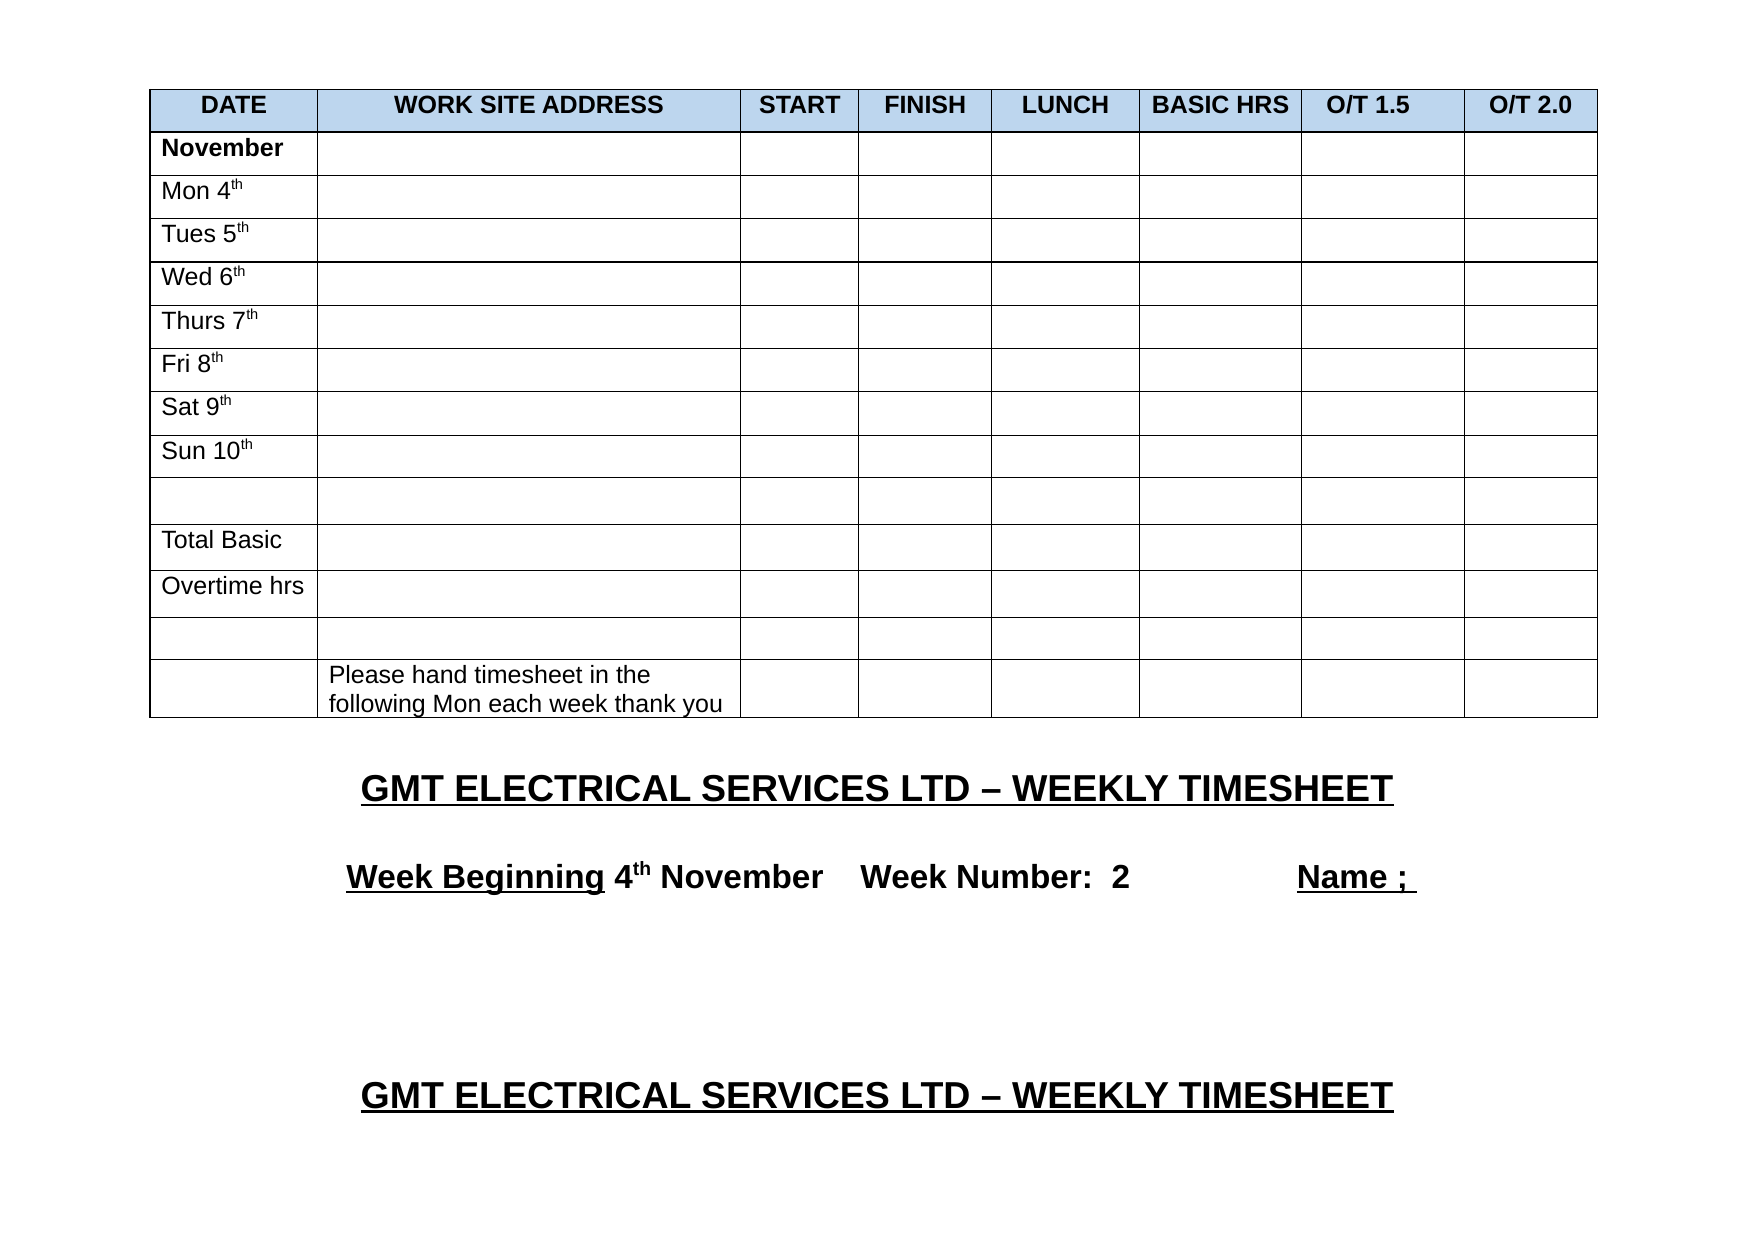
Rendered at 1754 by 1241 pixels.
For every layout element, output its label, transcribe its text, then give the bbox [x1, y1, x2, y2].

table_cell [1140, 176, 1301, 218]
table_cell [1465, 176, 1597, 218]
table_cell Tues 5th [151, 219, 317, 261]
table_cell [151, 618, 317, 659]
table_cell [992, 263, 1139, 305]
table_cell [741, 219, 858, 261]
table_cell [859, 219, 991, 261]
table_cell [859, 349, 991, 391]
table_header WORK SITE ADDRESS [318, 90, 740, 131]
table_cell [1465, 133, 1597, 174]
table_cell [318, 219, 740, 261]
table_cell [1302, 660, 1464, 717]
table_cell [992, 349, 1139, 391]
table_cell [318, 618, 740, 659]
table_cell [1140, 571, 1301, 617]
table_cell [992, 525, 1139, 570]
table_cell [1302, 478, 1464, 523]
table_cell [1140, 618, 1301, 659]
table_cell [741, 618, 858, 659]
table_cell [1465, 306, 1597, 348]
table_cell November [151, 133, 317, 174]
table_cell [1465, 263, 1597, 305]
table_cell [1465, 660, 1597, 717]
table_cell [1140, 436, 1301, 477]
table_cell [1465, 392, 1597, 435]
table_cell [318, 349, 740, 391]
table_header FINISH [859, 90, 991, 131]
table_cell Overtime hrs [151, 571, 317, 617]
table_cell Sun 10th [151, 436, 317, 477]
table_cell Total Basic [151, 525, 317, 570]
table_cell Fri 8th [151, 349, 317, 391]
table_cell [741, 525, 858, 570]
table_cell [741, 392, 858, 435]
table_cell [1140, 478, 1301, 523]
table_cell [859, 478, 991, 523]
table_cell [318, 436, 740, 477]
table_cell [1140, 306, 1301, 348]
table_cell [318, 176, 740, 218]
table_header O/T 2.0 [1465, 90, 1597, 131]
table_cell [151, 478, 317, 523]
table_cell [859, 392, 991, 435]
table_cell [1465, 219, 1597, 261]
table_cell [1465, 618, 1597, 659]
table_cell [741, 349, 858, 391]
table_cell [1302, 219, 1464, 261]
table_cell [151, 660, 317, 717]
table_cell [859, 436, 991, 477]
table_cell [1140, 133, 1301, 174]
table_cell [1302, 349, 1464, 391]
table_cell [1302, 436, 1464, 477]
table_cell [992, 436, 1139, 477]
table_cell [318, 263, 740, 305]
table_cell [741, 133, 858, 174]
table_cell Mon 4th [151, 176, 317, 218]
table_cell [741, 176, 858, 218]
table_cell [992, 660, 1139, 717]
table_cell [1302, 618, 1464, 659]
table_cell [1302, 176, 1464, 218]
table_cell [1465, 436, 1597, 477]
table_cell [1465, 525, 1597, 570]
table_cell [992, 306, 1139, 348]
table_cell [318, 392, 740, 435]
table_header START [741, 90, 858, 131]
table_cell [1302, 306, 1464, 348]
table_cell [318, 571, 740, 617]
table_cell [1140, 219, 1301, 261]
table_cell [318, 133, 740, 174]
table_cell Please hand timesheet in the following Mon each week thank you [318, 660, 740, 717]
table_cell [1140, 263, 1301, 305]
table_cell [992, 478, 1139, 523]
table_cell [741, 660, 858, 717]
table_cell [1302, 571, 1464, 617]
table_cell Thurs 7th [151, 306, 317, 348]
table_cell [859, 176, 991, 218]
table_cell [992, 176, 1139, 218]
table_cell [859, 618, 991, 659]
table_cell [1302, 133, 1464, 174]
text GMT ELECTRICAL SERVICES LTD – WEEKLY TIMESHEET [150, 1073, 1604, 1116]
table_cell [992, 219, 1139, 261]
text Week Beginning 4th November Week Number: 2 Name ; [150, 857, 1604, 896]
table_cell [741, 478, 858, 523]
table_cell [741, 263, 858, 305]
table_cell [1465, 571, 1597, 617]
table_cell [859, 660, 991, 717]
table_cell [992, 392, 1139, 435]
table_cell [992, 571, 1139, 617]
table_cell [741, 436, 858, 477]
table_header LUNCH [992, 90, 1139, 131]
table_cell [992, 133, 1139, 174]
table_cell [1140, 660, 1301, 717]
table_cell [992, 618, 1139, 659]
table_header O/T 1.5 [1302, 90, 1464, 131]
table_header DATE [151, 90, 317, 131]
table_cell [859, 571, 991, 617]
table_cell [1140, 392, 1301, 435]
table_cell [318, 306, 740, 348]
table_cell [1302, 525, 1464, 570]
table_cell [859, 306, 991, 348]
table_cell [1465, 478, 1597, 523]
table_cell [318, 525, 740, 570]
table_cell [859, 525, 991, 570]
table_cell [318, 478, 740, 523]
table_header BASIC HRS [1140, 90, 1301, 131]
table_cell [741, 571, 858, 617]
text GMT ELECTRICAL SERVICES LTD – WEEKLY TIMESHEET [150, 766, 1604, 809]
table_cell [1465, 349, 1597, 391]
table_cell Wed 6th [151, 263, 317, 305]
table_cell [1140, 349, 1301, 391]
table_cell [859, 133, 991, 174]
table_cell [1140, 525, 1301, 570]
table_cell [741, 306, 858, 348]
table_cell [1302, 392, 1464, 435]
table_cell [1302, 263, 1464, 305]
table_cell [859, 263, 991, 305]
table_cell Sat 9th [151, 392, 317, 435]
